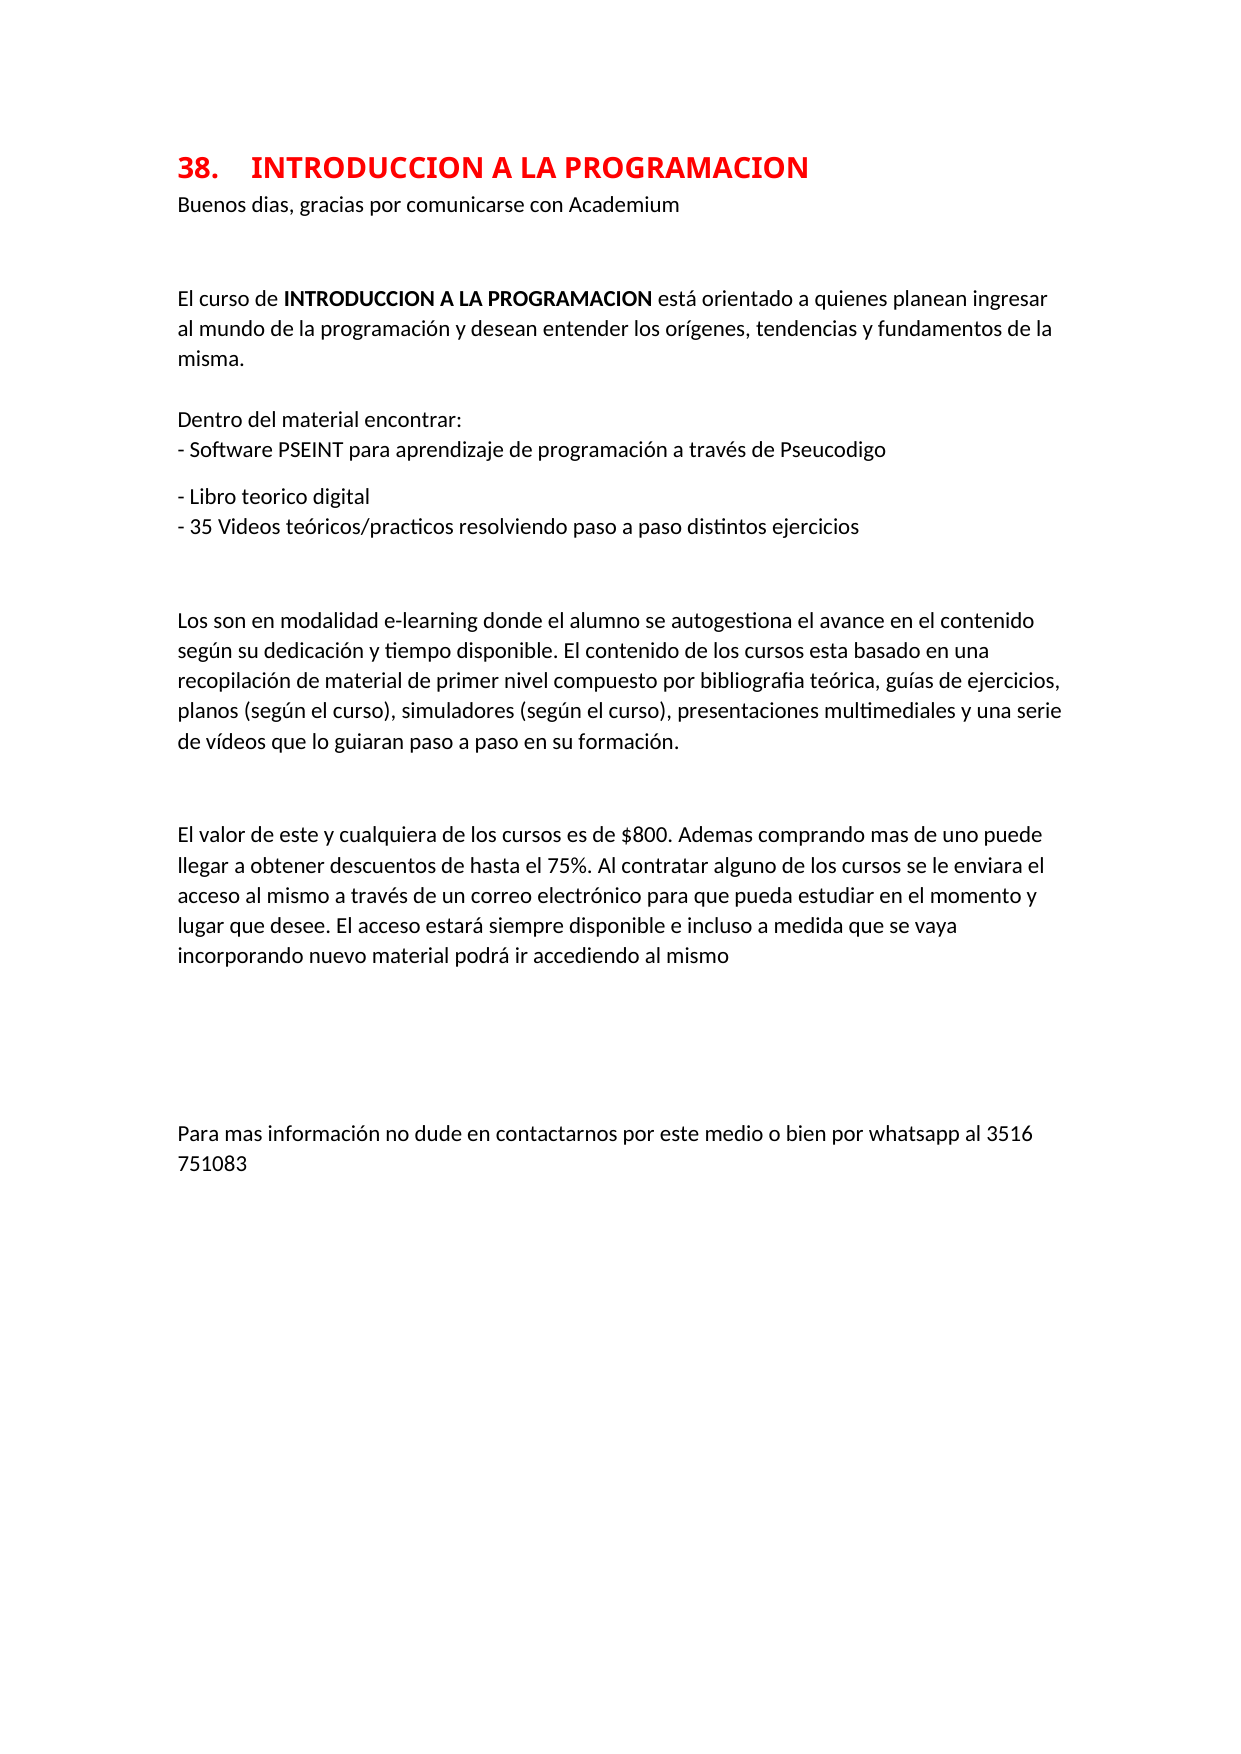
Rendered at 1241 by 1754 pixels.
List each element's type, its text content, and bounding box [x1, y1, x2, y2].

text Para mas información no dude en contactarnos por este medio o bien por whatsapp al 3516 751083 [177, 1089, 1063, 1178]
text El curso de INTRODUCCION A LA PROGRAMACION está orientado a quienes planean ingresar al mundo de la programación y desean entender los orígenes, tendencias y fundamentos de la misma. Dentro del material encontrar: - Software PSEINT para aprendizaje de programación a través de Pseucodigo [177, 284, 1063, 463]
text Los son en modalidad e-learning donde el alumno se autogestiona el avance en el contenido según su dedicación y tiempo disponible. El contenido de los cursos esta basado en una recopilación de material de primer nivel compuesto por bibliografia teórica, guías de ejercicios, planos (según el curso), simuladores (según el curso), presentaciones multimediales y una serie de vídeos que lo guiaran paso a paso en su formación. [177, 606, 1063, 755]
text - Libro teorico digital - 35 Videos teóricos/practicos resolviendo paso a paso distintos ejercicios [177, 482, 1063, 540]
text Buenos dias, gracias por comunicarse con Academium [177, 190, 1063, 218]
subtitle INTRODUCCION A LA PROGRAMACION [177, 148, 1063, 187]
text El valor de este y cualquiera de los cursos es de $800. Ademas comprando mas de uno puede llegar a obtener descuentos de hasta el 75%. Al contratar alguno de los cursos se le enviara el acceso al mismo a través de un correo electrónico para que pueda estudiar en el momento y lugar que desee. El acceso estará siempre disponible e incluso a medida que se vaya incorporando nuevo material podrá ir accediendo al mismo [177, 821, 1063, 969]
